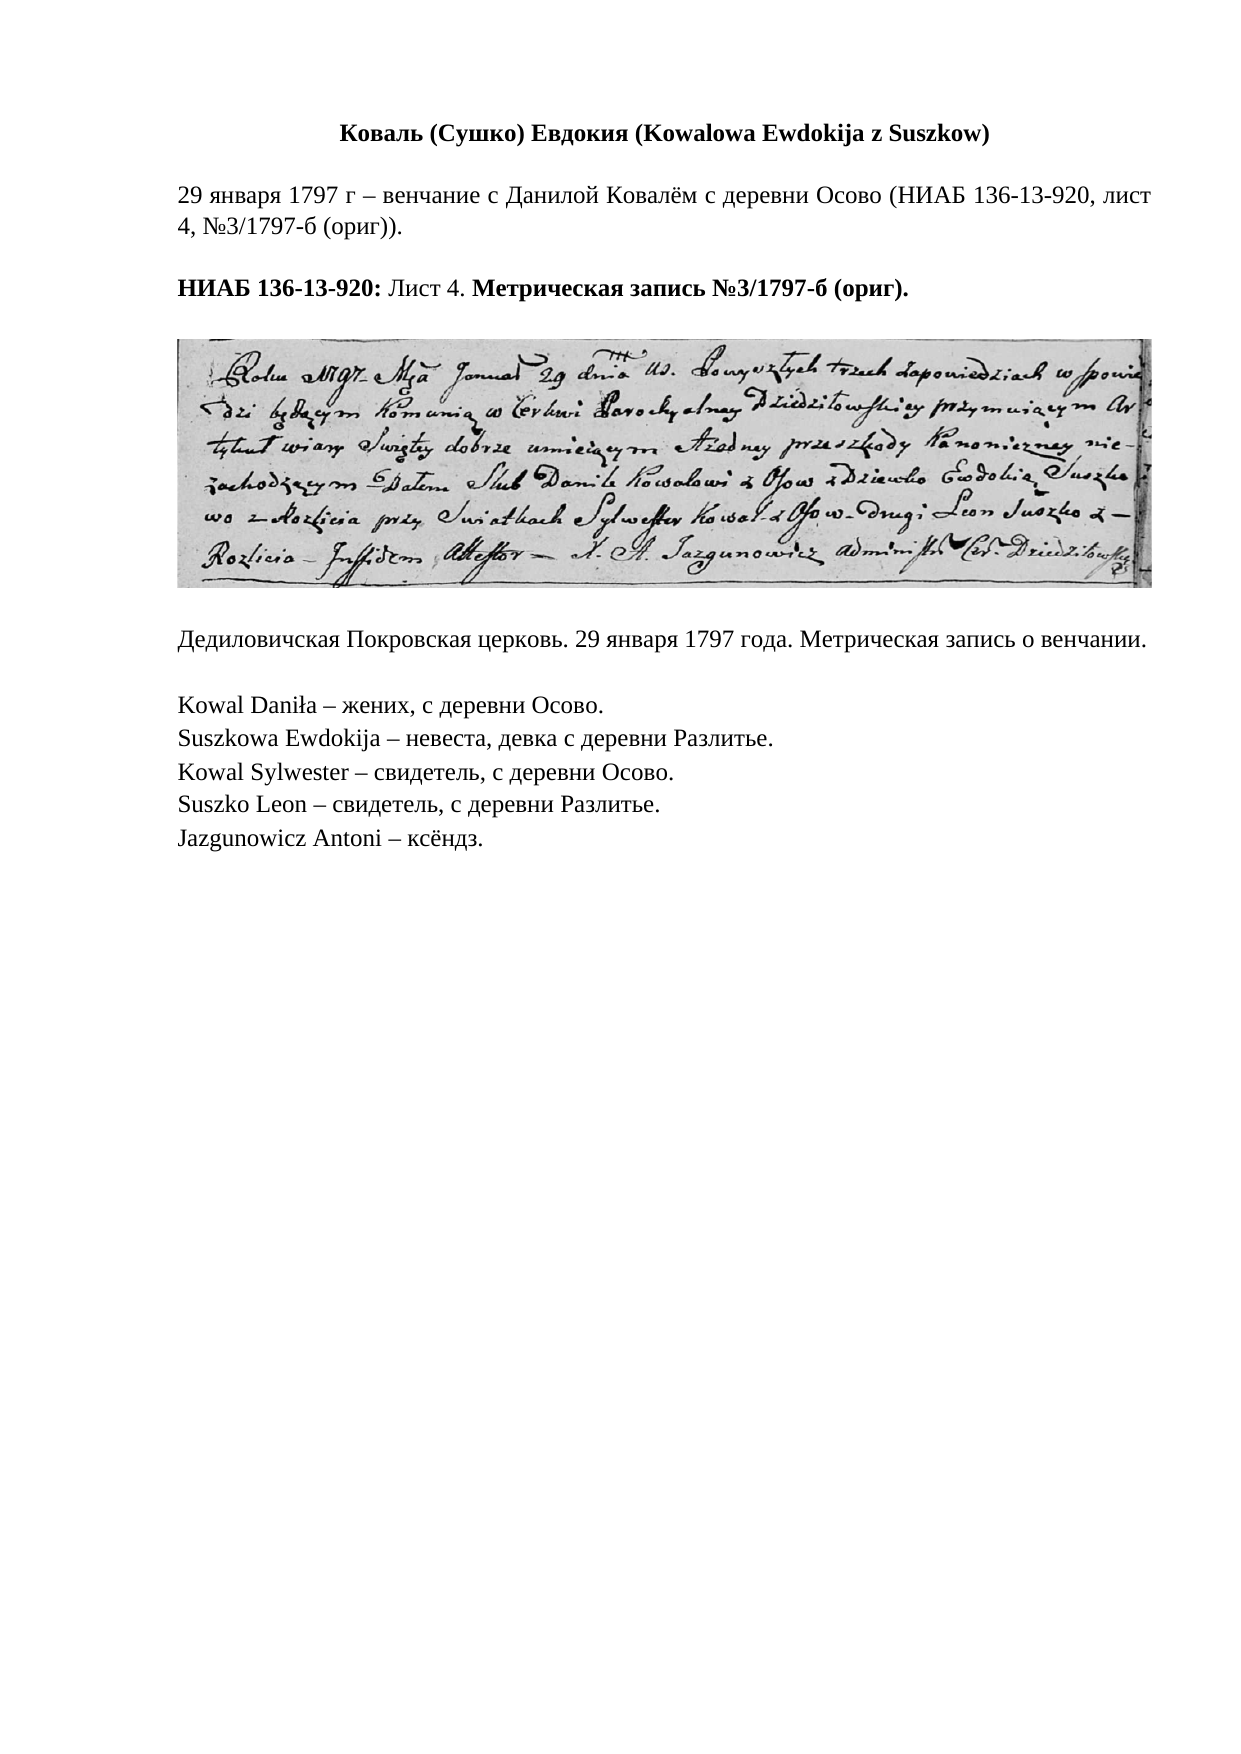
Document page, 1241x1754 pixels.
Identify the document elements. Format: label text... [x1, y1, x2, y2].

text Suszko Leon – свидетель, с деревни Разлитье. [177, 789, 1152, 818]
text Suszkowa Ewdokija – невеста, девка с деревни Разлитье. [177, 723, 1152, 752]
picture [177, 339, 1152, 588]
text Дедиловичская Покровская церковь. 29 января 1797 года. Метрическая запись о венчании. [177, 624, 1152, 653]
text Коваль (Сушко) Евдокия (Kowalowa Ewdokija z Suszkow) [177, 118, 1152, 147]
text Jazgunowicz Antoni – ксёндз. [177, 823, 1152, 851]
text Kowal Sylwester – свидетель, с деревни Осовo. [177, 757, 1152, 785]
text Kowal Daniła – жених, с деревни Осовo. [177, 691, 1152, 719]
text НИАБ 136-13-920: Лист 4. Метрическая запись №3/1797-б (ориг). [177, 273, 1152, 302]
text 29 января 1797 г – венчание с Данилой Ковалём с деревни Осово (НИАБ 136-13-920, лист 4, №3/1797-б (ориг)). [177, 180, 1152, 240]
